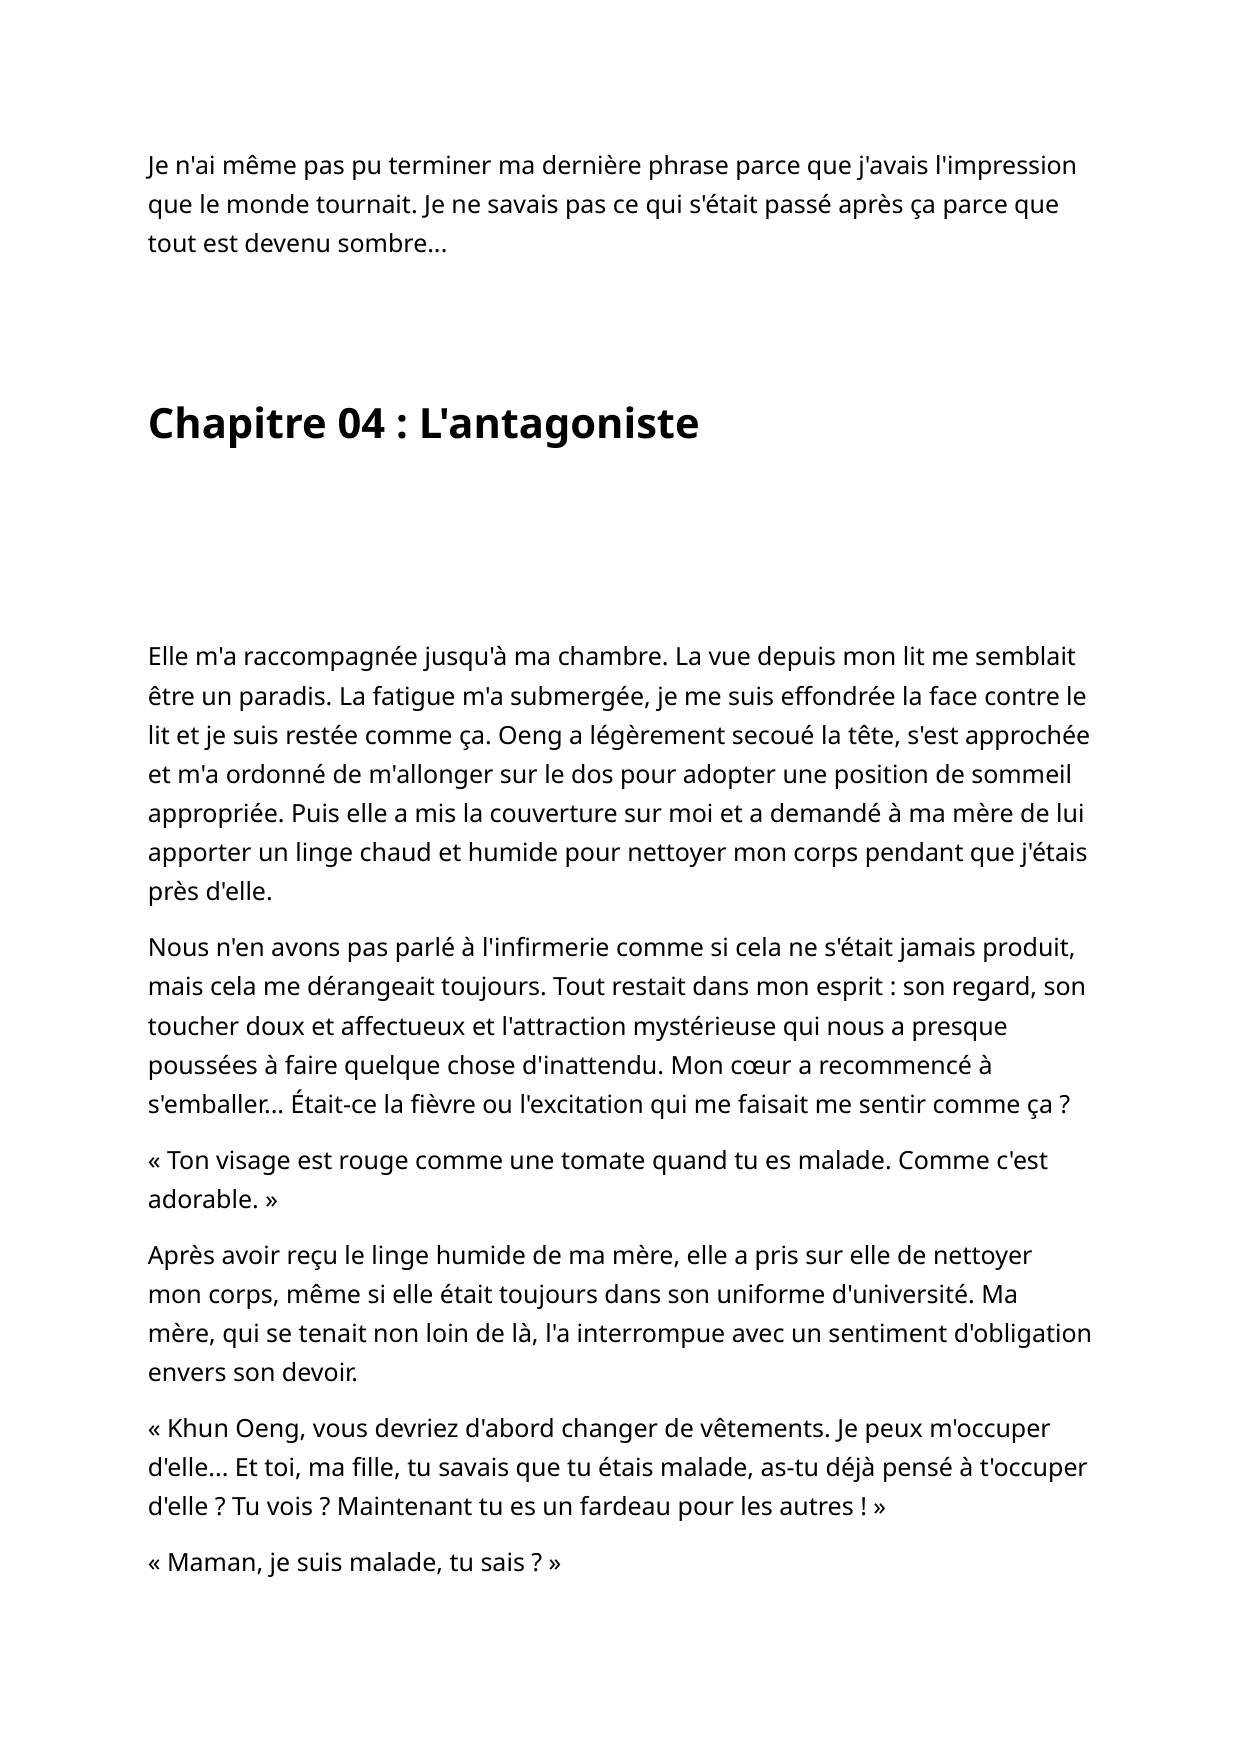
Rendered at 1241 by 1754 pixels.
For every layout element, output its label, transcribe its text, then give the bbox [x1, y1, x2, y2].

text Nous n'en avons pas parlé à l'infirmerie comme si cela ne s'était jamais produit, mais cela me dérangeait toujours. Tout restait dans mon esprit : son regard, son toucher doux et affectueux et l'attraction mystérieuse qui nous a presque poussées à faire quelque chose d'inattendu. Mon cœur a recommencé à s'emballer... Était-ce la fièvre ou l'excitation qui me faisait me sentir comme ça ? [148, 930, 1093, 1121]
text Chapitre 04 : L'antagoniste [148, 393, 1093, 450]
text « Ton visage est rouge comme une tomate quand tu es malade. Comme c'est adorable. » [148, 1142, 1093, 1216]
text Je n'ai même pas pu terminer ma dernière phrase parce que j'avais l'impression que le monde tournait. Je ne savais pas ce qui s'était passé après ça parce que tout est devenu sombre... [148, 148, 1093, 260]
text « Maman, je suis malade, tu sais ? » [148, 1545, 1093, 1579]
text Elle m'a raccompagnée jusqu'à ma chambre. La vue depuis mon lit me semblait être un paradis. La fatigue m'a submergée, je me suis effondrée la face contre le lit et je suis restée comme ça. Oeng a légèrement secoué la tête, s'est approchée et m'a ordonné de m'allonger sur le dos pour adopter une position de sommeil appropriée. Puis elle a mis la couverture sur moi et a demandé à ma mère de lui apporter un linge chaud et humide pour nettoyer mon corps pendant que j'étais près d'elle. [148, 639, 1093, 908]
text « Khun Oeng, vous devriez d'abord changer de vêtements. Je peux m'occuper d'elle... Et toi, ma fille, tu savais que tu étais malade, as-tu déjà pensé à t'occuper d'elle ? Tu vois ? Maintenant tu es un fardeau pour les autres ! » [148, 1411, 1093, 1523]
text Après avoir reçu le linge humide de ma mère, elle a pris sur elle de nettoyer mon corps, même si elle était toujours dans son uniforme d'université. Ma mère, qui se tenait non loin de là, l'a interrompue avec un sentiment d'obligation envers son devoir. [148, 1237, 1093, 1389]
